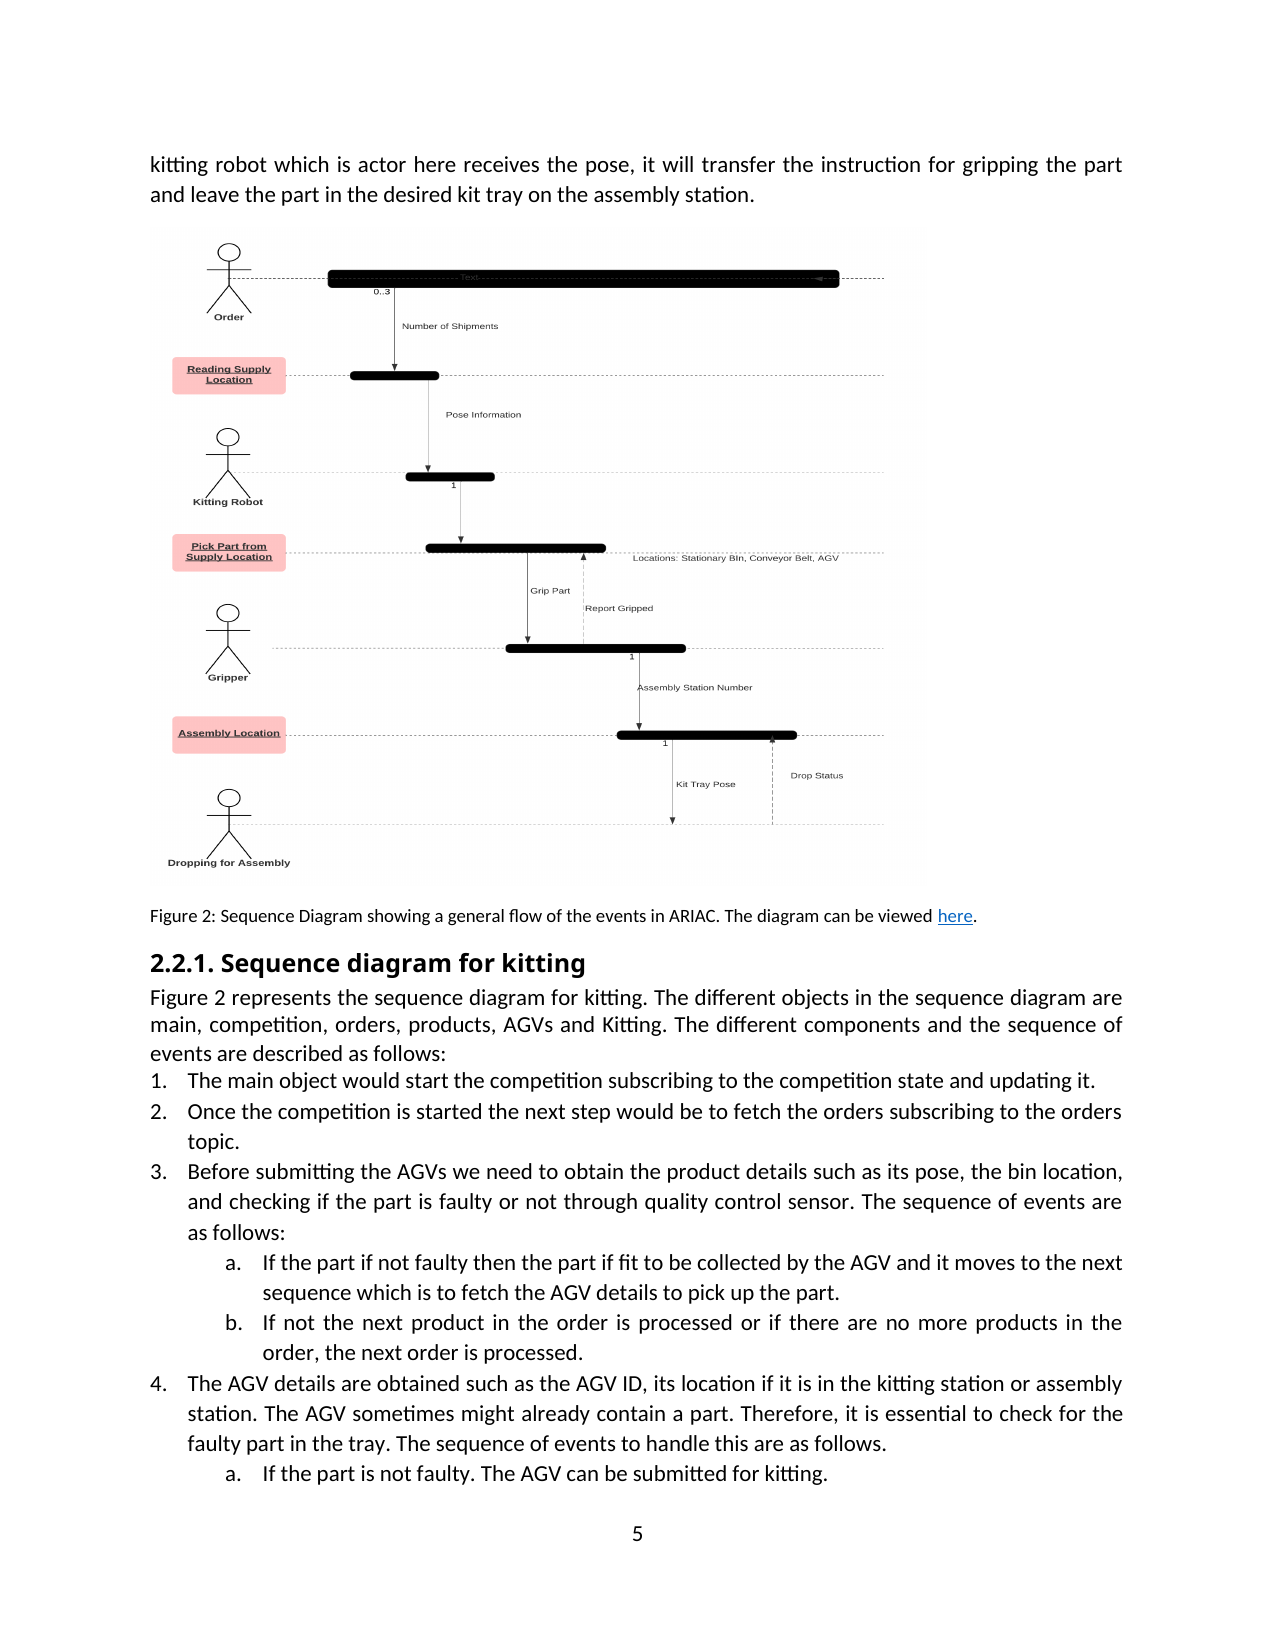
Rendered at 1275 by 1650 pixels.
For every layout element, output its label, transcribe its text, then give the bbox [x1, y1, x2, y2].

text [150, 150, 1125, 208]
picture [150, 227, 928, 886]
text Figure 2: Sequence Diagram showing a general flow of the events in ARIAC. The diagram can be viewed here. [150, 904, 1125, 927]
list Before submitting the AGVs we need to obtain the product details such as its pose, the bin location, and checking if the part is faulty or not through quality control sensor. The sequence of events are as follows: [150, 1157, 1125, 1246]
text Figure 2 represents the sequence diagram for kitting. The different objects in the sequence diagram are main, competition, orders, products, AGVs and Kitting. The different components and the sequence of events are described as follows: [150, 983, 1125, 1067]
list If the part is not faulty. The AGV can be submitted for kitting. [225, 1459, 1125, 1487]
list Once the competition is started the next step would be to fetch the orders subscribing to the orders topic. [150, 1097, 1125, 1155]
list If not the next product in the order is processed or if there are no more products in the order, the next order is processed. [225, 1308, 1125, 1367]
list If the part if not faulty then the part if fit to be collected by the AGV and it moves to the next sequence which is to fetch the AGV details to pick up the part. [225, 1248, 1125, 1306]
list The main object would start the competition subscribing to the competition state and updating it. [150, 1067, 1125, 1095]
list The AGV details are obtained such as the AGV ID, its location if it is in the kitting station or assembly station. The AGV sometimes might already contain a part. Therefore, it is essential to check for the faulty part in the tray. The sequence of events to handle this are as follows. [150, 1369, 1125, 1457]
subtitle 2.2.1. Sequence diagram for kitting [150, 946, 1125, 980]
